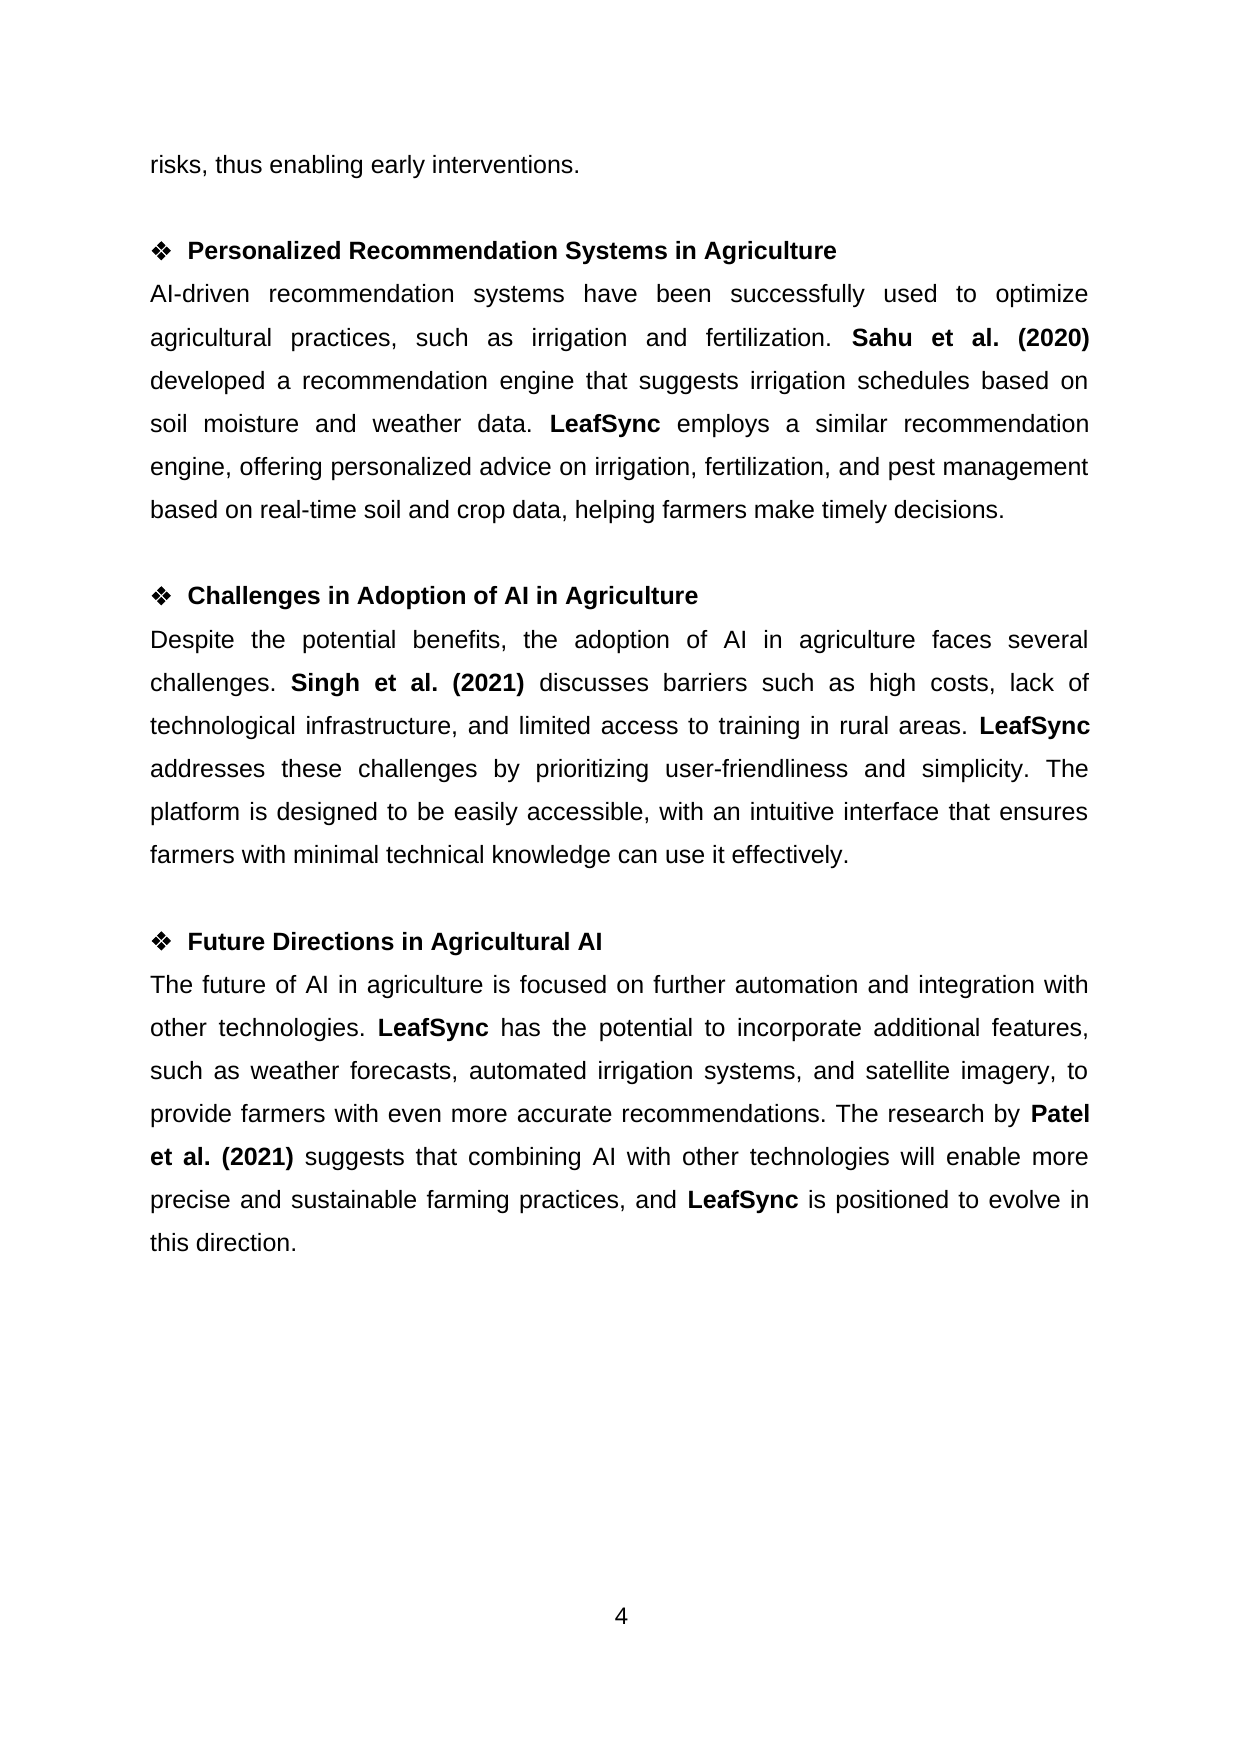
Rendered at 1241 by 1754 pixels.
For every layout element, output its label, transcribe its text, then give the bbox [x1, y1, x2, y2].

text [150, 150, 1090, 179]
list Challenges in Adoption of AI in Agriculture [150, 581, 1090, 610]
text AI-driven recommendation systems have been successfully used to optimize agricultural practices, such as irrigation and fertilization. Sahu et al. (2020) developed a recommendation engine that suggests irrigation schedules based on soil moisture and weather data. LeafSync employs a similar recommendation engine, offering personalized advice on irrigation, fertilization, and pest management based on real-time soil and crop data, helping farmers make timely decisions. [150, 279, 1090, 524]
text The future of AI in agriculture is focused on further automation and integration with other technologies. LeafSync has the potential to incorporate additional features, such as weather forecasts, automated irrigation systems, and satellite imagery, to provide farmers with even more accurate recommendations. The research by Patel et al. (2021) suggests that combining AI with other technologies will enable more precise and sustainable farming practices, and LeafSync is positioned to evolve in this direction. [150, 970, 1090, 1257]
text Despite the potential benefits, the adoption of AI in agriculture faces several challenges. Singh et al. (2021) discusses barriers such as high costs, lack of technological infrastructure, and limited access to training in rural areas. LeafSync addresses these challenges by prioritizing user-friendliness and simplicity. The platform is designed to be easily accessible, with an intuitive interface that ensures farmers with minimal technical knowledge can use it effectively. [150, 624, 1090, 869]
list Future Directions in Agricultural AI [150, 926, 1090, 955]
list Personalized Recommendation Systems in Agriculture [150, 236, 1090, 265]
